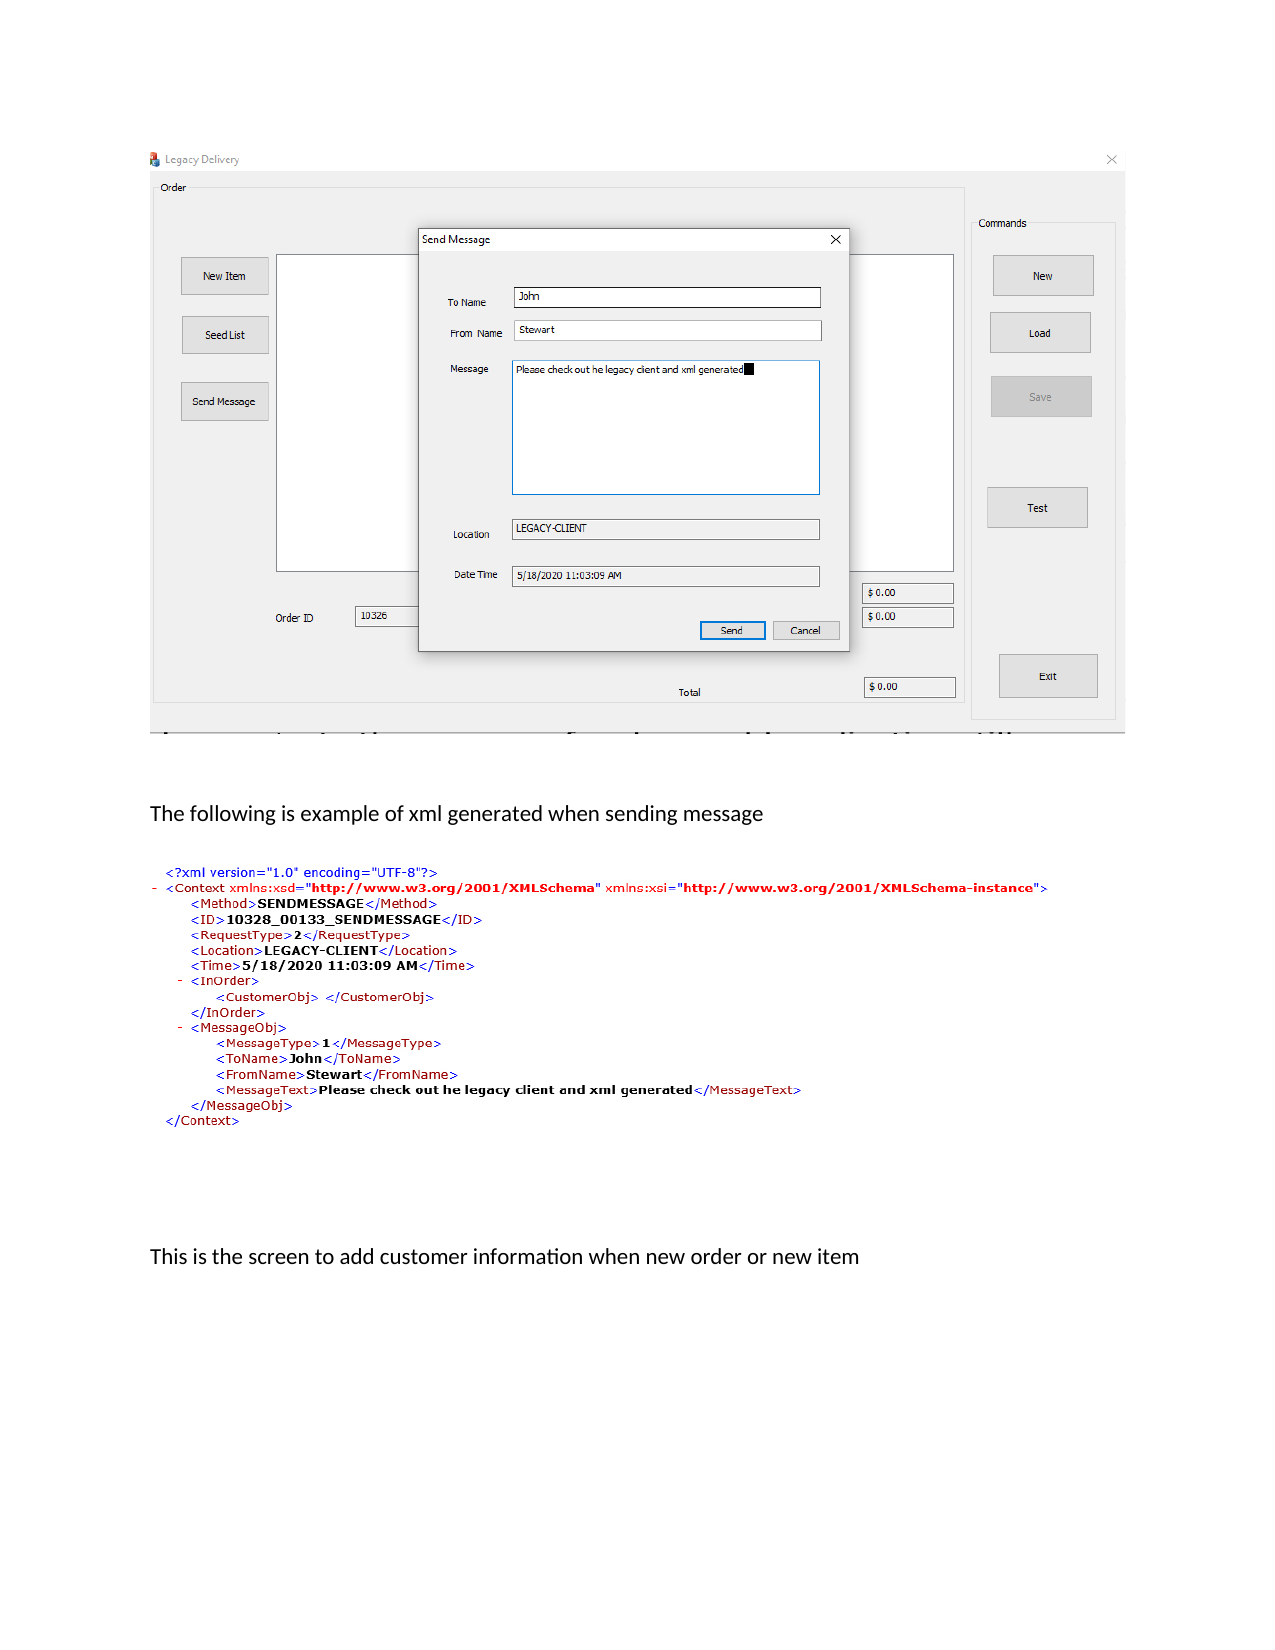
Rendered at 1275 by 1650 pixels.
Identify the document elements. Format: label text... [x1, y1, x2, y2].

text The following is example of xml generated when sending message [150, 799, 1125, 827]
picture [150, 845, 1125, 1177]
picture [150, 150, 1125, 734]
text This is the screen to add customer information when new order or new item [150, 1242, 1125, 1270]
